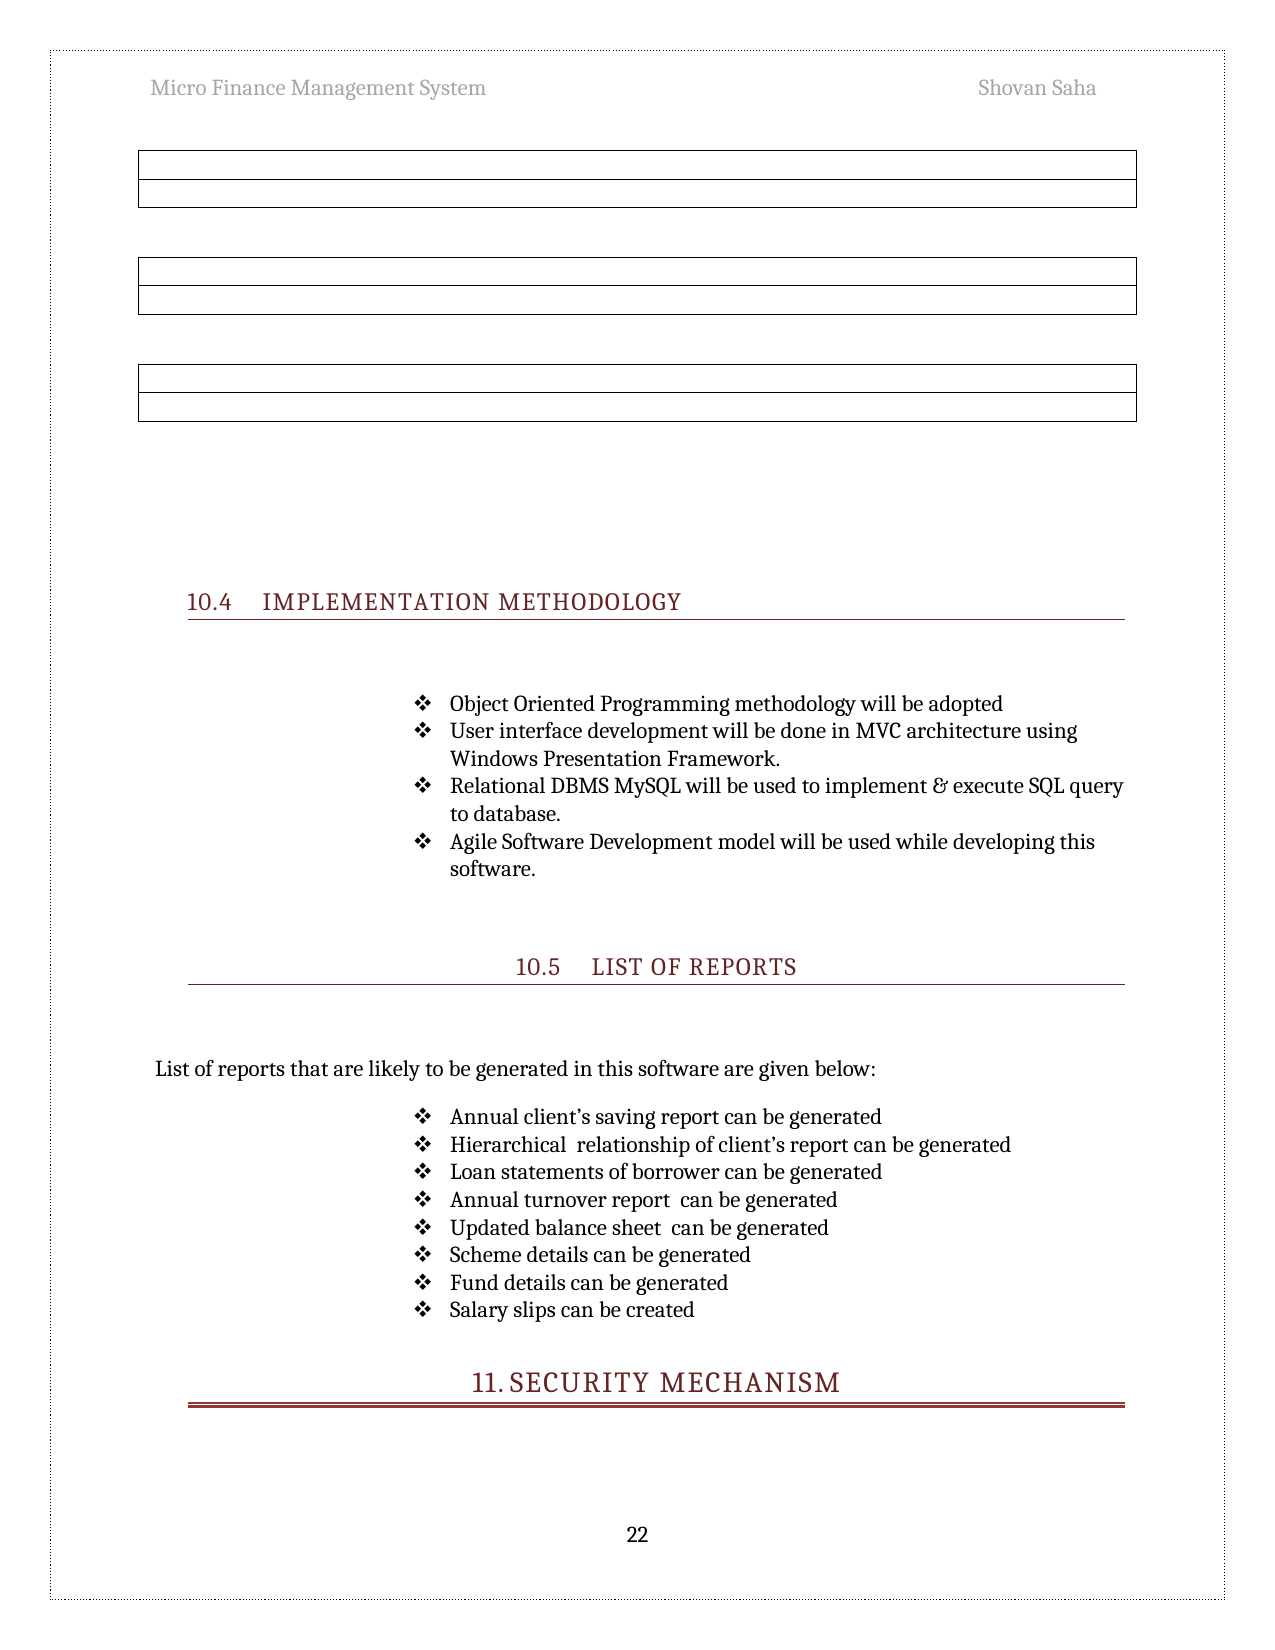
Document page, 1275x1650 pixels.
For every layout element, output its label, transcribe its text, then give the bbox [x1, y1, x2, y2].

list Object Oriented Programming methodology will be adopted [412, 691, 1125, 717]
subtitle Security Mechanism [187, 1366, 1125, 1408]
text List of reports that are likely to be generated in this software are given below: [150, 1056, 1125, 1082]
table_cell [139, 286, 1136, 314]
table_header [139, 365, 1136, 392]
table_header [139, 258, 1136, 285]
list Annual client’s saving report can be generated [412, 1104, 1125, 1130]
list Loan statements of borrower can be generated [412, 1159, 1125, 1186]
table_cell [139, 180, 1136, 207]
subtitle Implementation Methodology [187, 588, 1125, 620]
table_cell [139, 393, 1136, 421]
list Fund details can be generated [412, 1269, 1125, 1296]
list Agile Software Development model will be used while developing this software. [412, 828, 1125, 882]
list Hierarchical relationship of client’s report can be generated [412, 1132, 1125, 1158]
list Updated balance sheet can be generated [412, 1214, 1125, 1241]
list Relational DBMS MySQL will be used to implement & execute SQL query to database. [412, 773, 1125, 827]
list Annual turnover report can be generated [412, 1187, 1125, 1213]
table_header [139, 151, 1136, 179]
list User interface development will be done in MVC architecture using Windows Presentation Framework. [412, 718, 1125, 772]
subtitle List of Reports [187, 953, 1125, 985]
list Salary slips can be created [412, 1297, 1125, 1323]
list Scheme details can be generated [412, 1242, 1125, 1268]
